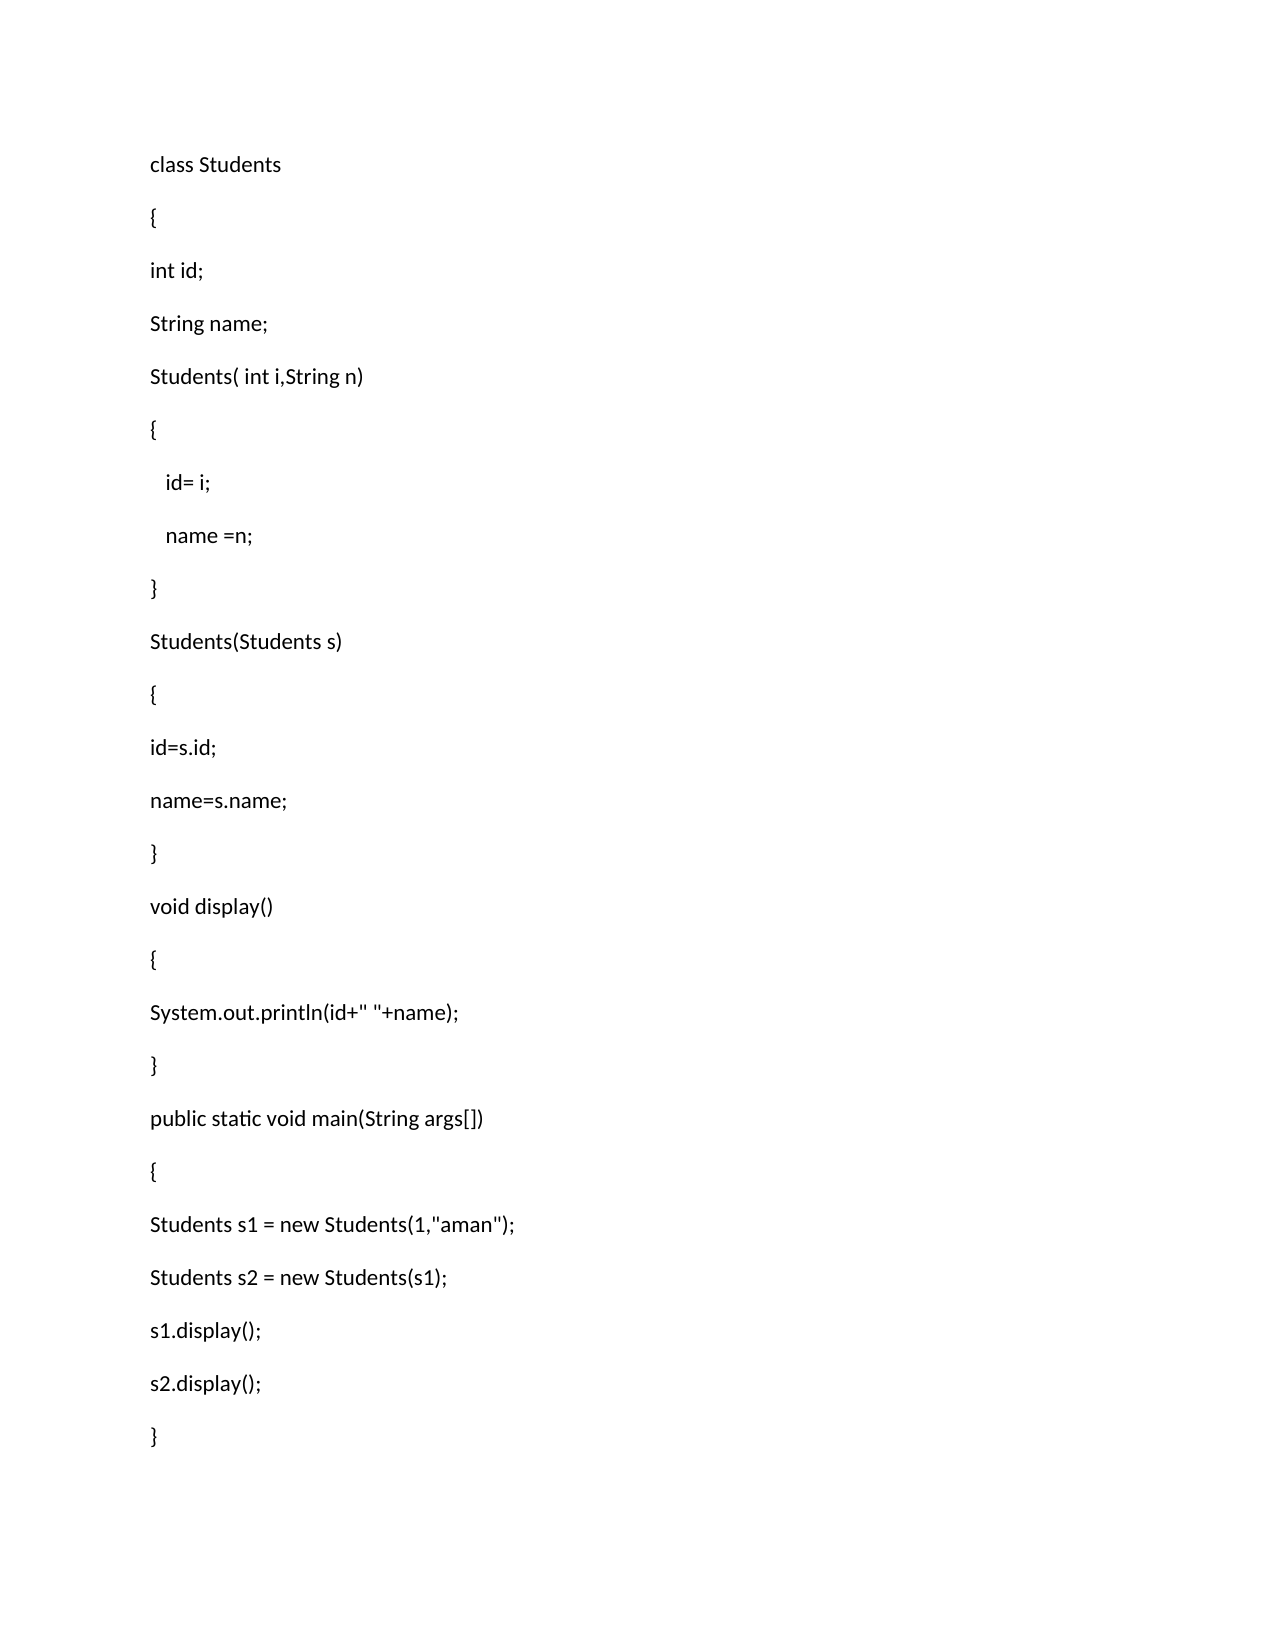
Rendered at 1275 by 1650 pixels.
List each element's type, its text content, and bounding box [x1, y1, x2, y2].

text void display() [150, 892, 1125, 920]
text } [150, 1422, 1125, 1451]
text { [150, 680, 1125, 708]
text Students s2 = new Students(s1); [150, 1263, 1125, 1291]
text { [150, 945, 1125, 973]
text } [150, 839, 1125, 867]
text public static void main(String args[]) [150, 1104, 1125, 1132]
text Students s1 = new Students(1,"aman"); [150, 1210, 1125, 1238]
text class Students [150, 150, 1125, 178]
text id= i; [150, 468, 1125, 496]
text System.out.println(id+" "+name); [150, 998, 1125, 1026]
text name=s.name; [150, 786, 1125, 814]
text { [150, 415, 1125, 443]
text int id; [150, 256, 1125, 284]
text id=s.id; [150, 733, 1125, 761]
text s2.display(); [150, 1369, 1125, 1397]
text name =n; [150, 521, 1125, 549]
text s1.display(); [150, 1316, 1125, 1344]
text } [150, 1051, 1125, 1079]
text { [150, 1157, 1125, 1185]
text Students( int i,String n) [150, 362, 1125, 390]
text Students(Students s) [150, 627, 1125, 655]
text } [150, 574, 1125, 602]
text { [150, 203, 1125, 231]
text String name; [150, 309, 1125, 337]
